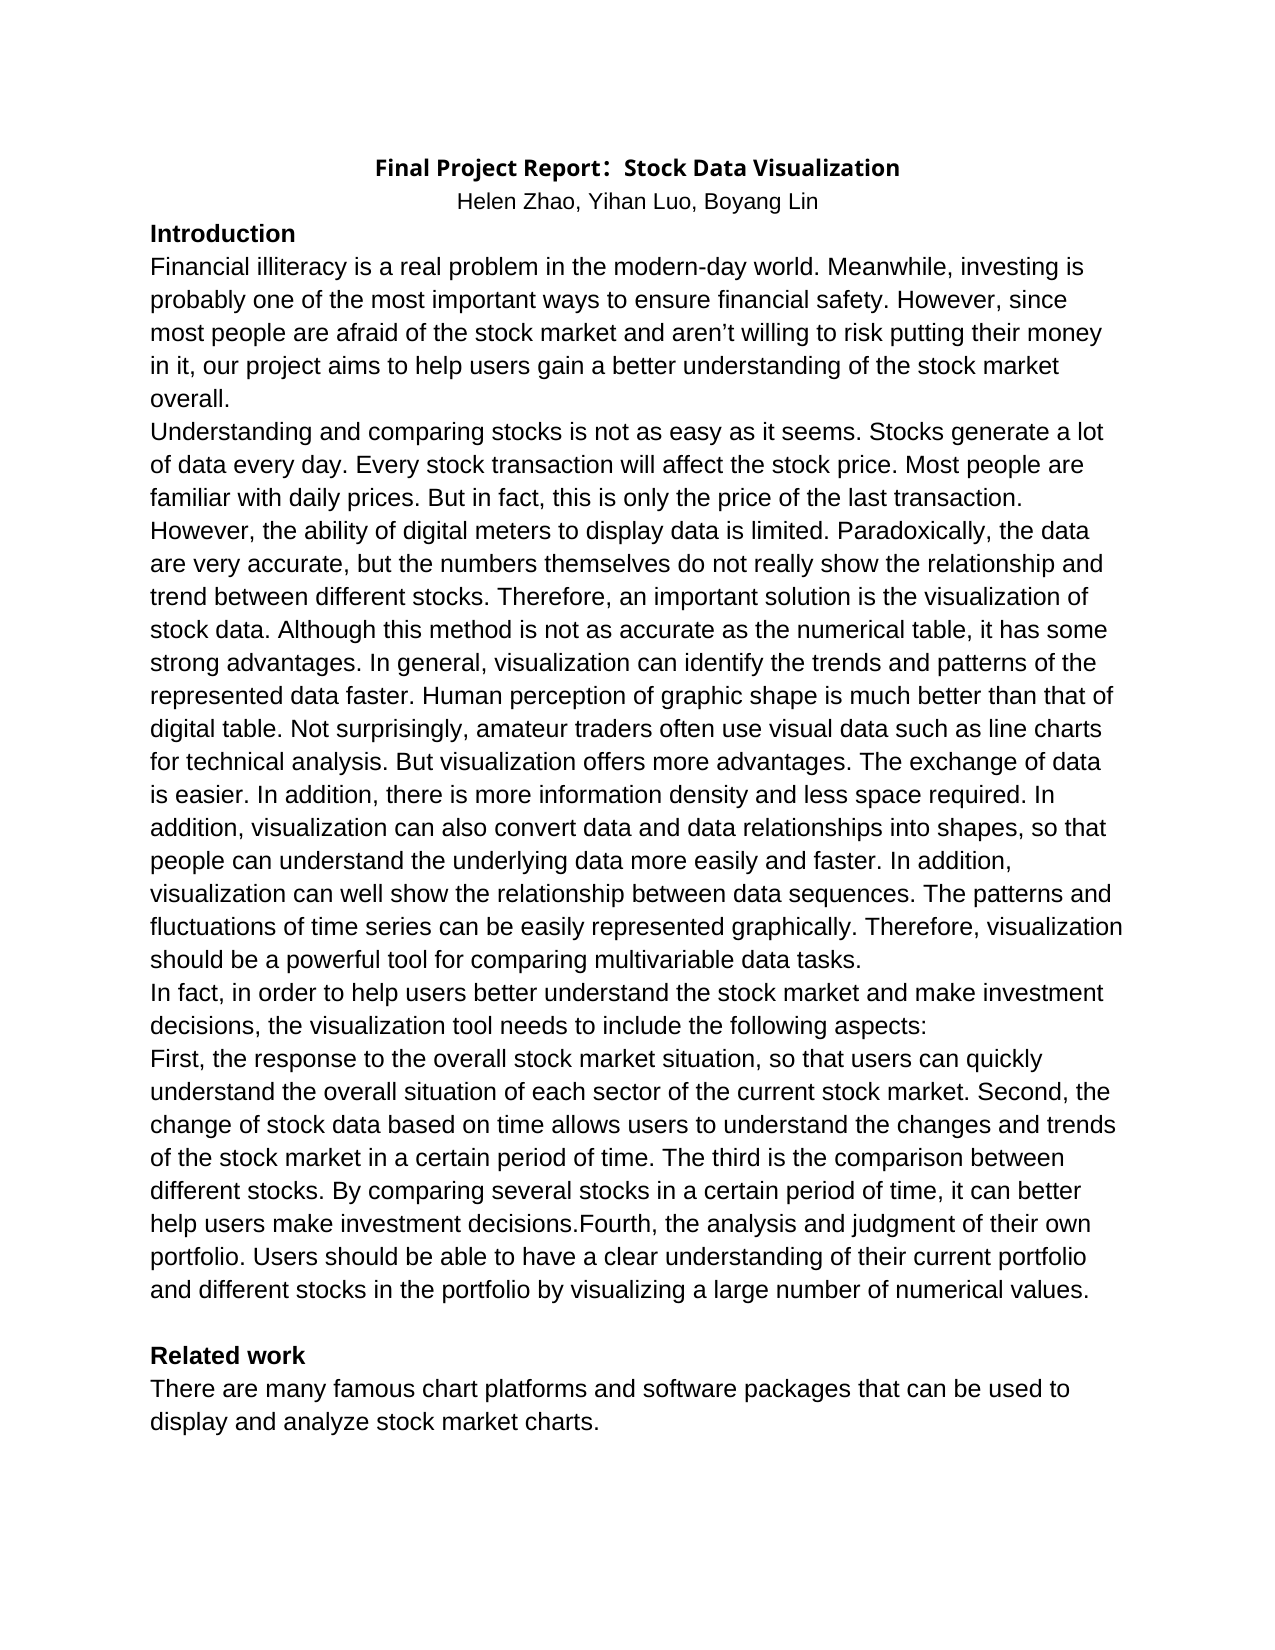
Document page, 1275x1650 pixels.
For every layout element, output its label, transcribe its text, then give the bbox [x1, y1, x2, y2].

text Related work [150, 1341, 1125, 1370]
text Helen Zhao, Yihan Luo, Boyang Lin [150, 188, 1125, 215]
text First, the response to the overall stock market situation, so that users can quickly understand the overall situation of each sector of the current stock market. Second, the change of stock data based on time allows users to understand the changes and trends of the stock market in a certain period of time. The third is the comparison between different stocks. By comparing several stocks in a certain period of time, it can better help users make investment decisions.Fourth, the analysis and judgment of their own portfolio. Users should be able to have a clear understanding of their current portfolio and different stocks in the portfolio by visualizing a large number of numerical values. [150, 1044, 1125, 1304]
text Understanding and comparing stocks is not as easy as it seems. Stocks generate a lot of data every day. Every stock transaction will affect the stock price. Most people are familiar with daily prices. But in fact, this is only the price of the last transaction. However, the ability of digital meters to display data is limited. Paradoxically, the data are very accurate, but the numbers themselves do not really show the relationship and trend between different stocks. Therefore, an important solution is the visualization of stock data. Although this method is not as accurate as the numerical table, it has some strong advantages. In general, visualization can identify the trends and patterns of the represented data faster. Human perception of graphic shape is much better than that of digital table. Not surprisingly, amateur traders often use visual data such as line charts for technical analysis. But visualization offers more advantages. The exchange of data is easier. In addition, there is more information density and less space required. In addition, visualization can also convert data and data relationships into shapes, so that people can understand the underlying data more easily and faster. In addition, visualization can well show the relationship between data sequences. The patterns and fluctuations of time series can be easily represented graphically. Therefore, visualization should be a powerful tool for comparing multivariable data tasks. [150, 417, 1125, 974]
text Financial illiteracy is a real problem in the modern-day world. Meanwhile, investing is probably one of the most important ways to ensure financial safety. However, since most people are afraid of the stock market and aren’t willing to risk putting their money in it, our project aims to help users gain a better understanding of the stock market overall. [150, 252, 1125, 412]
text Final Project Report：Stock Data Visualization [150, 150, 1125, 183]
text There are many famous chart platforms and software packages that can be used to display and analyze stock market charts. [150, 1374, 1125, 1436]
text Introduction [150, 218, 1125, 247]
text In fact, in order to help users better understand the stock market and make investment decisions, the visualization tool needs to include the following aspects: [150, 978, 1125, 1040]
